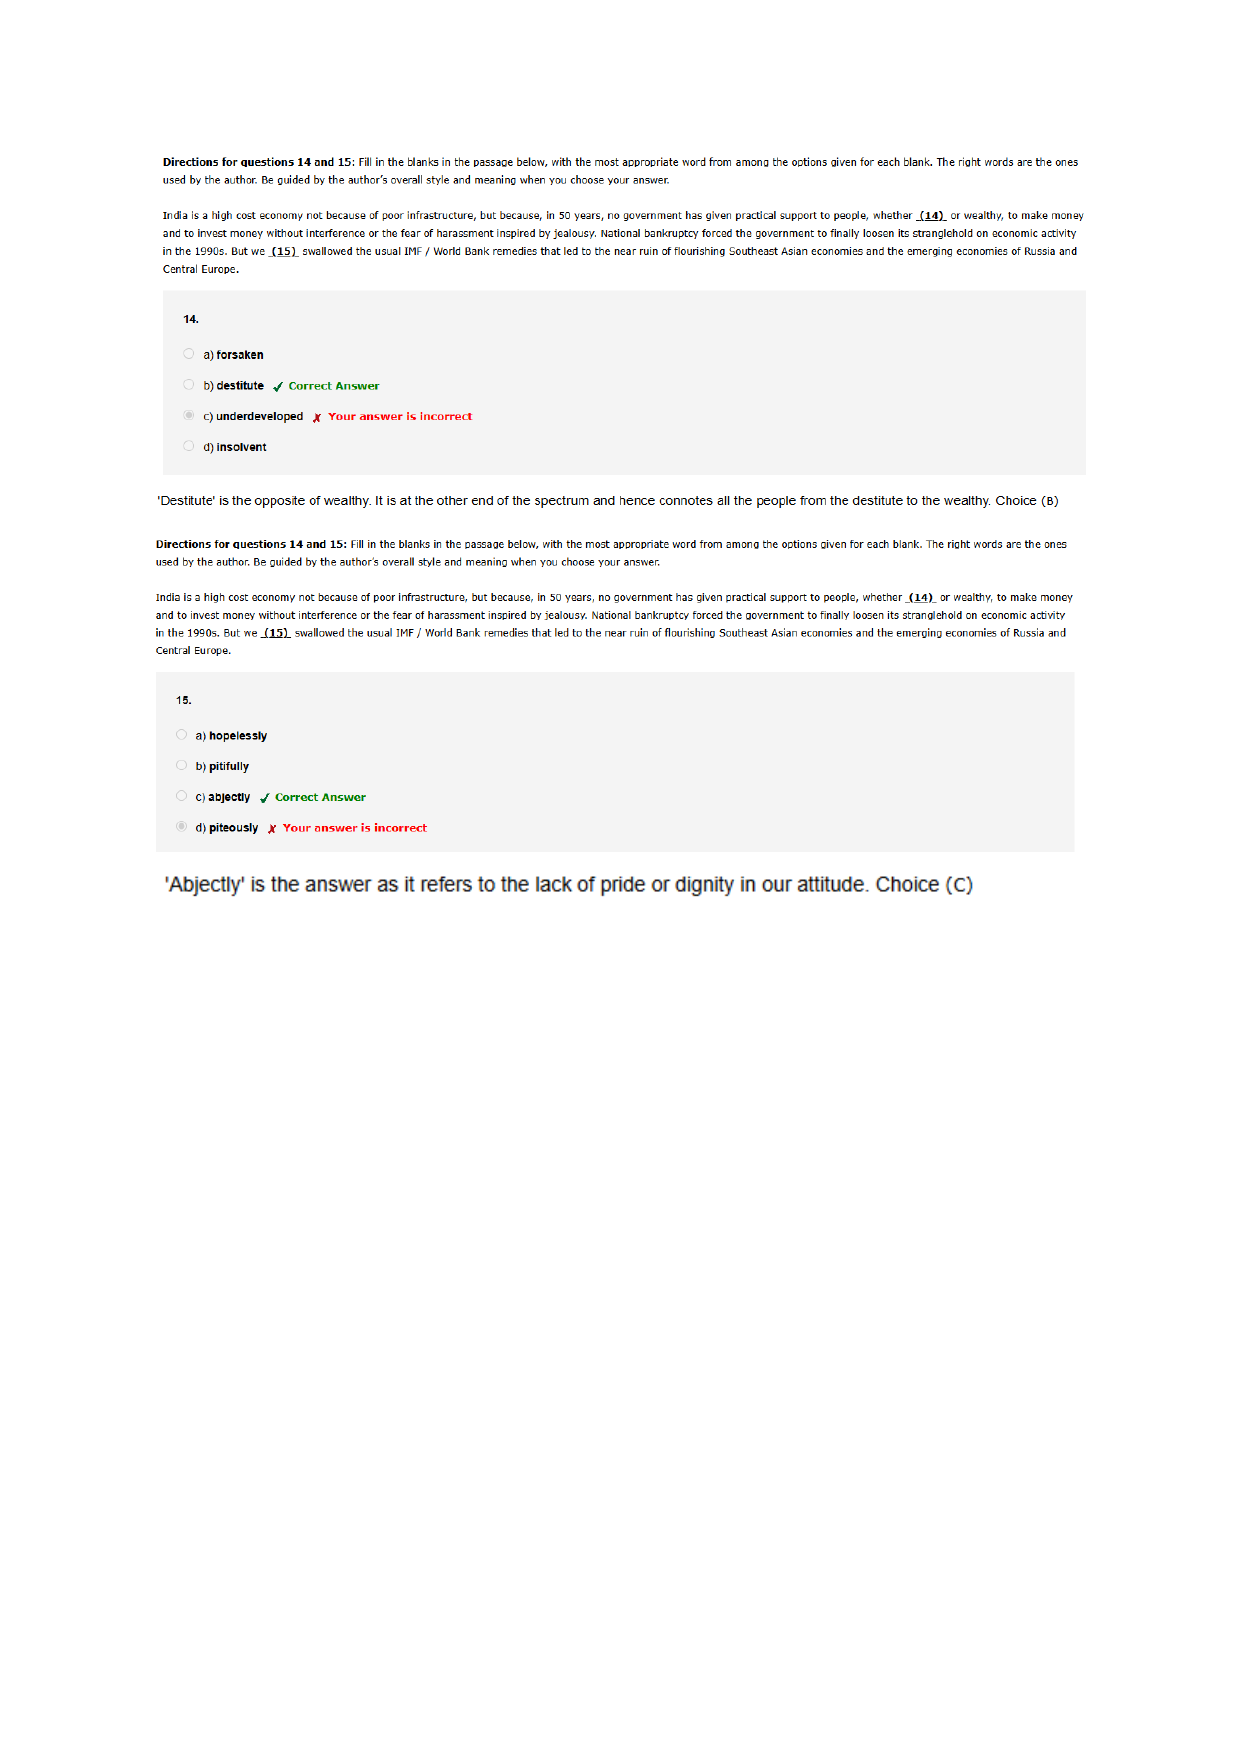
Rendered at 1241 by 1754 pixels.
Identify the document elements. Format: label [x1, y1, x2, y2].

picture [150, 477, 1091, 522]
picture [150, 524, 1091, 852]
picture [150, 853, 1091, 929]
picture [150, 150, 1091, 475]
